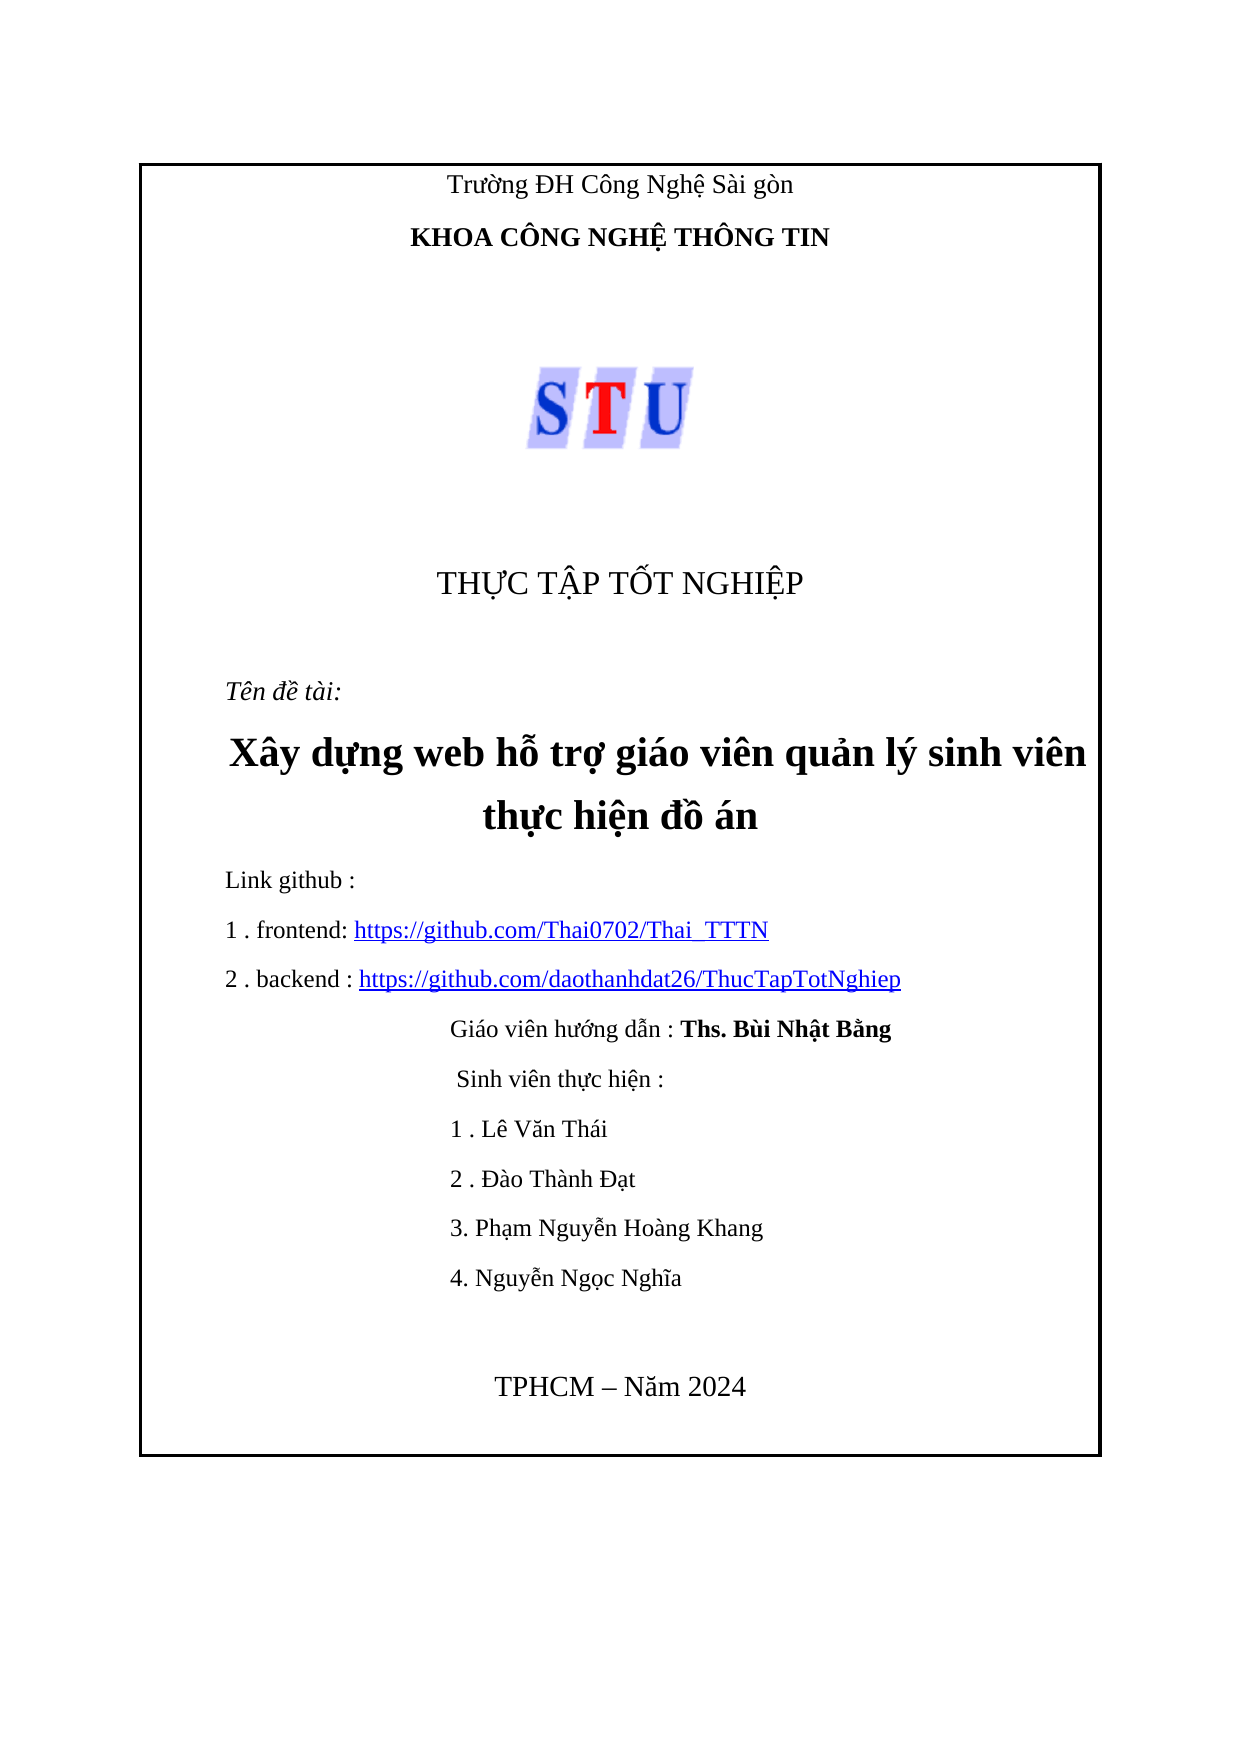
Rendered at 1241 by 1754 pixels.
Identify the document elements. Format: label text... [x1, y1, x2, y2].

text TPHCM – Năm 2024 [142, 1364, 1098, 1403]
text Giáo viên hướng dẫn : Ths. Bùi Nhật Bằng [142, 1009, 1098, 1043]
text KHOA CÔNG NGHỆ THÔNG TIN [142, 215, 1098, 252]
text 3. Phạm Nguyễn Hoàng Khang [142, 1208, 1098, 1242]
text 1 . frontend: https://github.com/Thai0702/Thai_TTTN [142, 909, 1098, 943]
text Xây dựng web hỗ trợ giáo viên quản lý sinh viên thực hiện đồ án [142, 723, 1098, 838]
text Link github : [142, 860, 1098, 894]
text 2 . backend : https://github.com/daothanhdat26/ThucTapTotNghiep [142, 959, 1098, 993]
text THỰC TẬP TỐT NGHIỆP [142, 558, 1098, 601]
picture [525, 323, 694, 492]
text 1 . Lê Văn Thái [142, 1109, 1098, 1143]
text 2 . Đào Thành Đạt [142, 1158, 1098, 1192]
text Tên đề tài: [142, 670, 1098, 706]
text Trường ĐH Công Nghệ Sài gòn [142, 166, 1098, 199]
text 4. Nguyễn Ngọc Nghĩa [142, 1258, 1098, 1292]
text Sinh viên thực hiện : [142, 1059, 1098, 1093]
